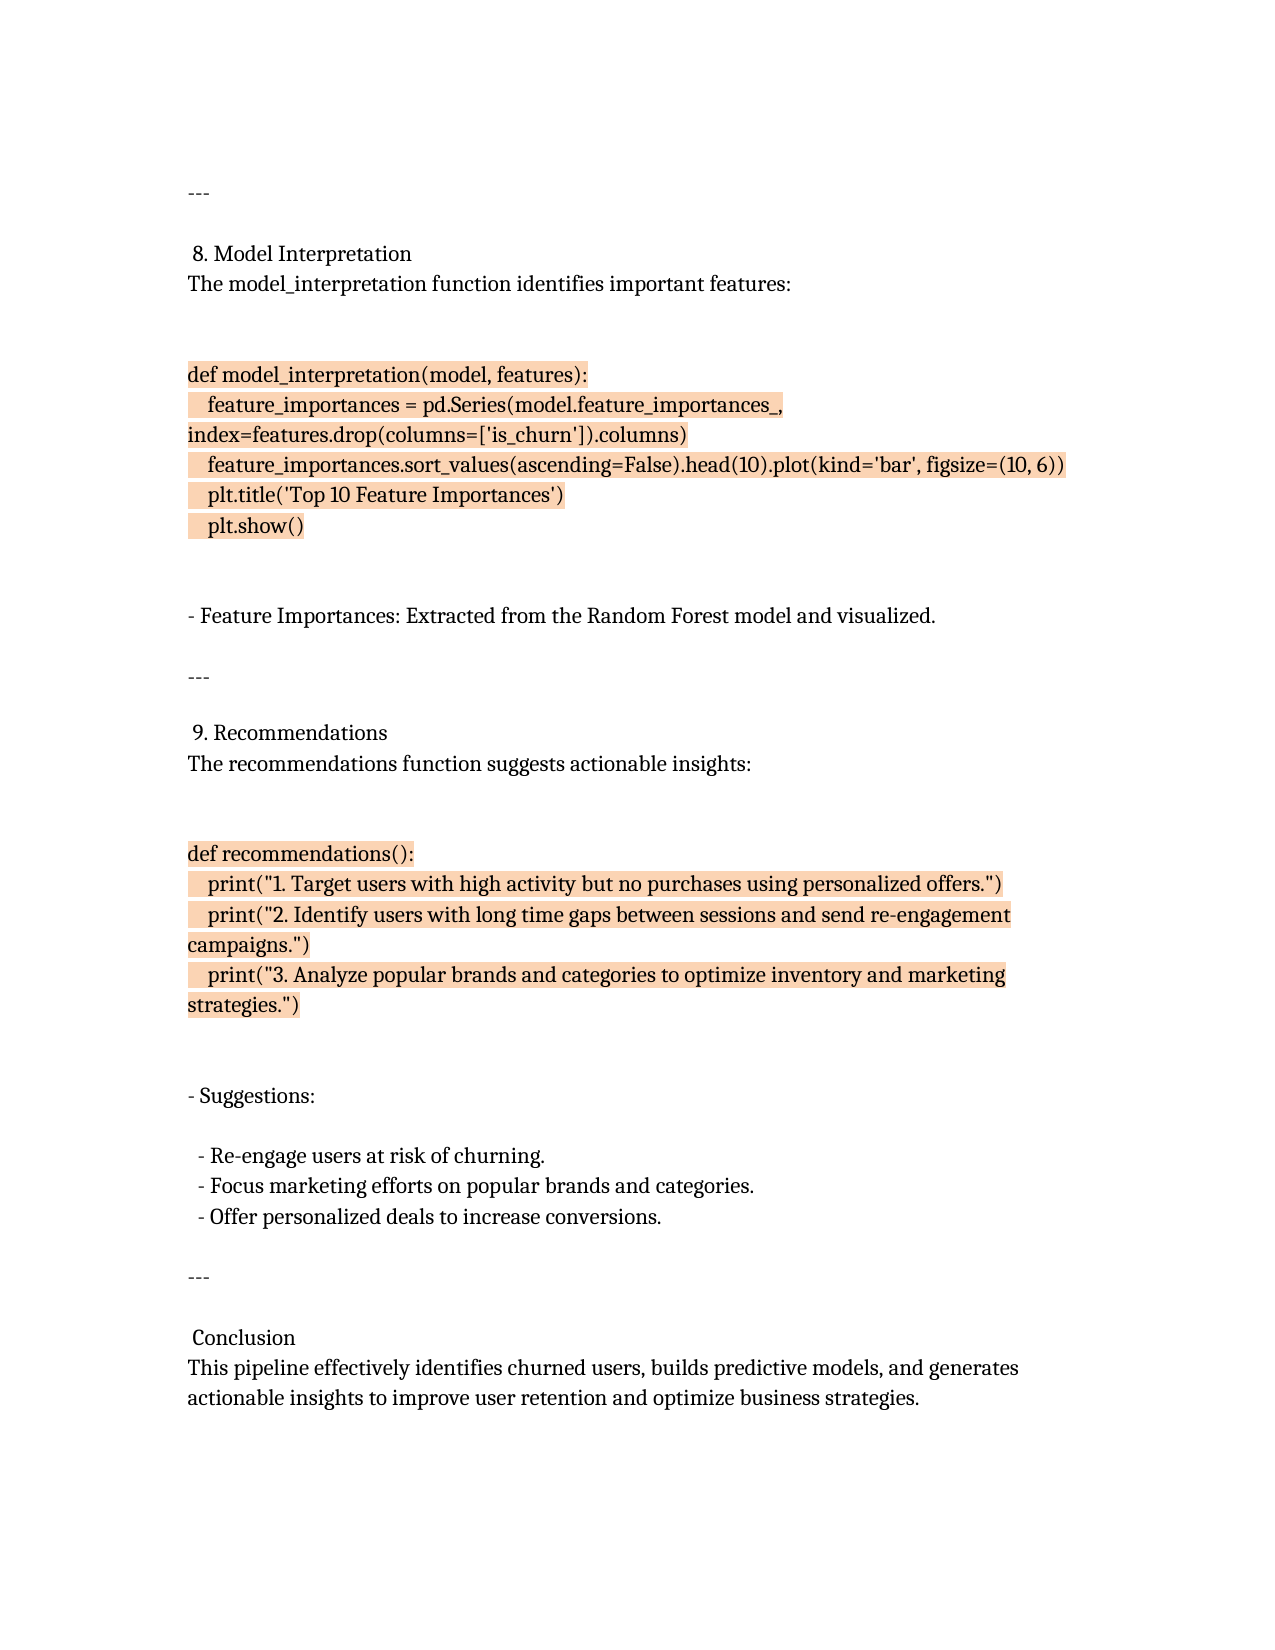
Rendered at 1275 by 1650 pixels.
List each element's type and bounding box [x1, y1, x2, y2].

text [187, 150, 1087, 1441]
